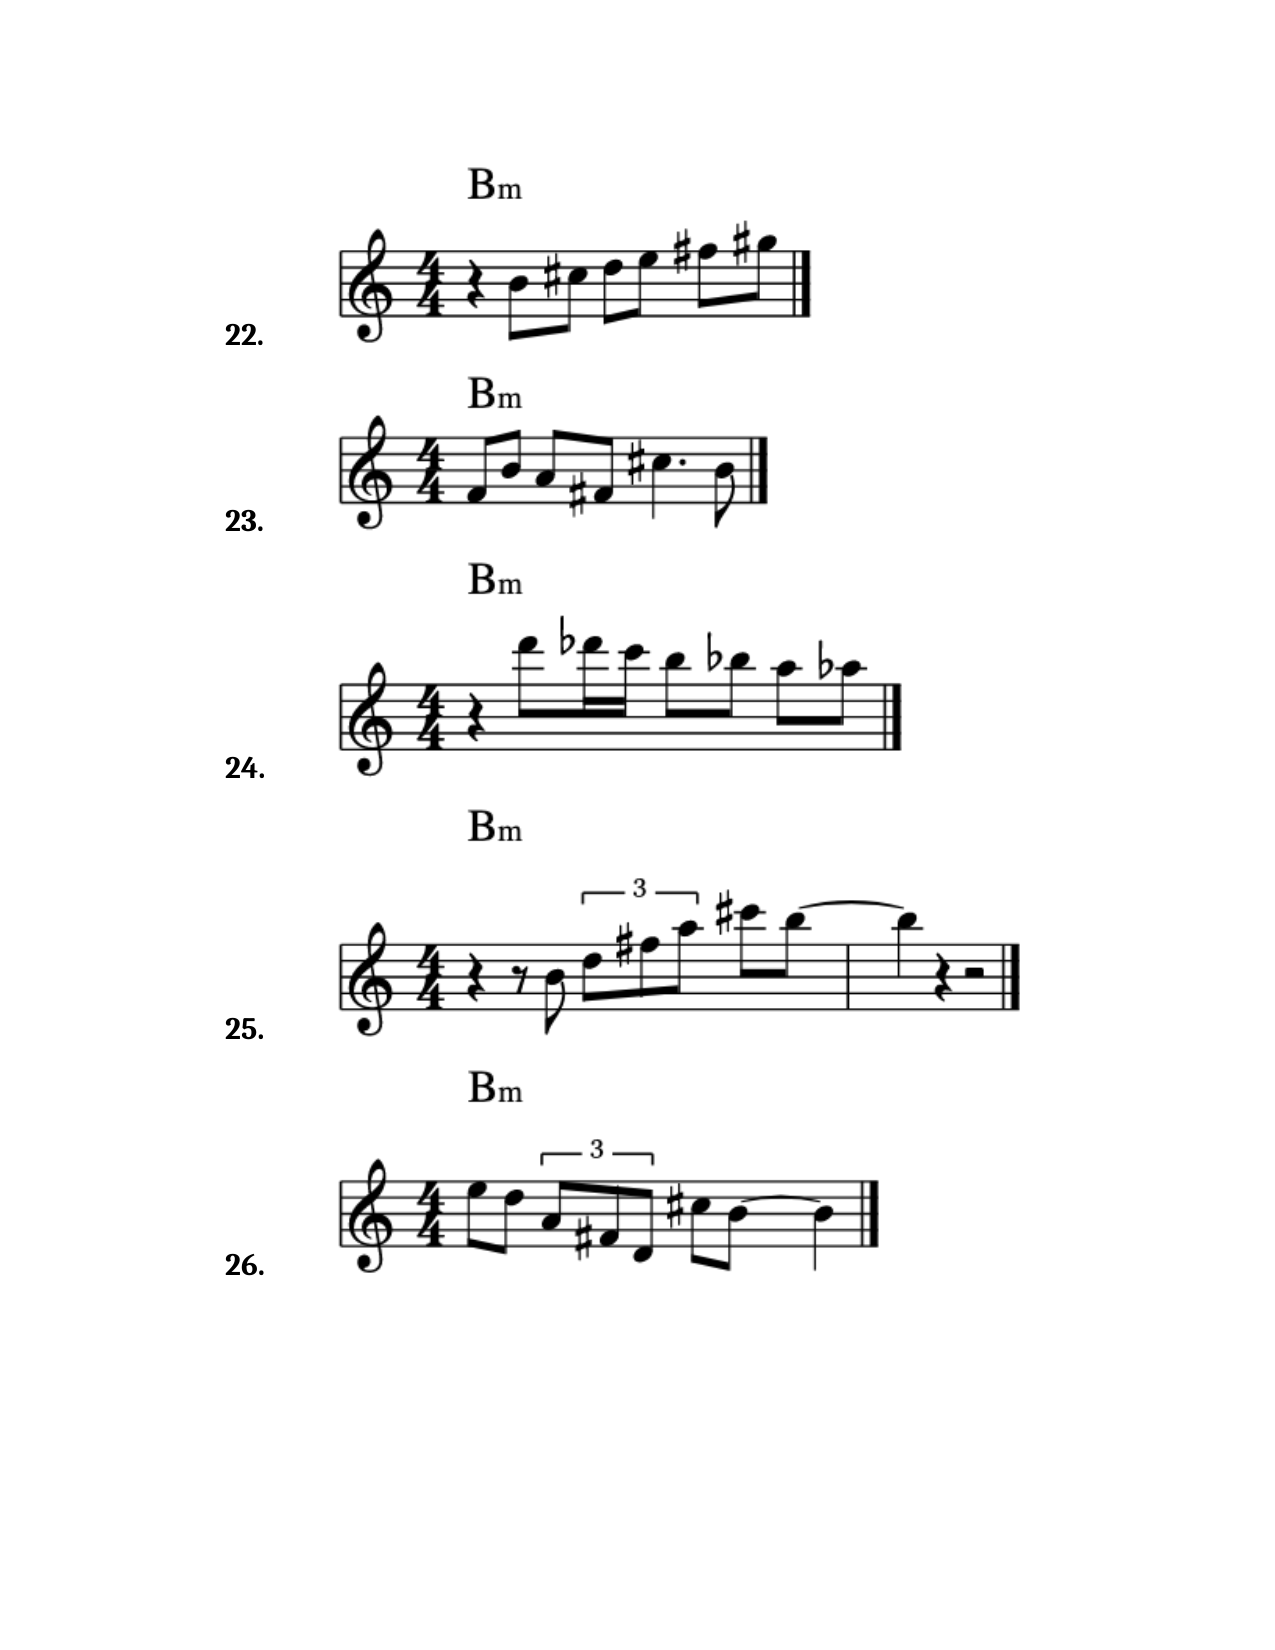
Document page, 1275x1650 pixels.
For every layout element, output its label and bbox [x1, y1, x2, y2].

picture [337, 1052, 882, 1276]
picture [337, 358, 771, 532]
picture [337, 545, 905, 779]
picture [337, 150, 813, 346]
picture [337, 791, 1023, 1040]
